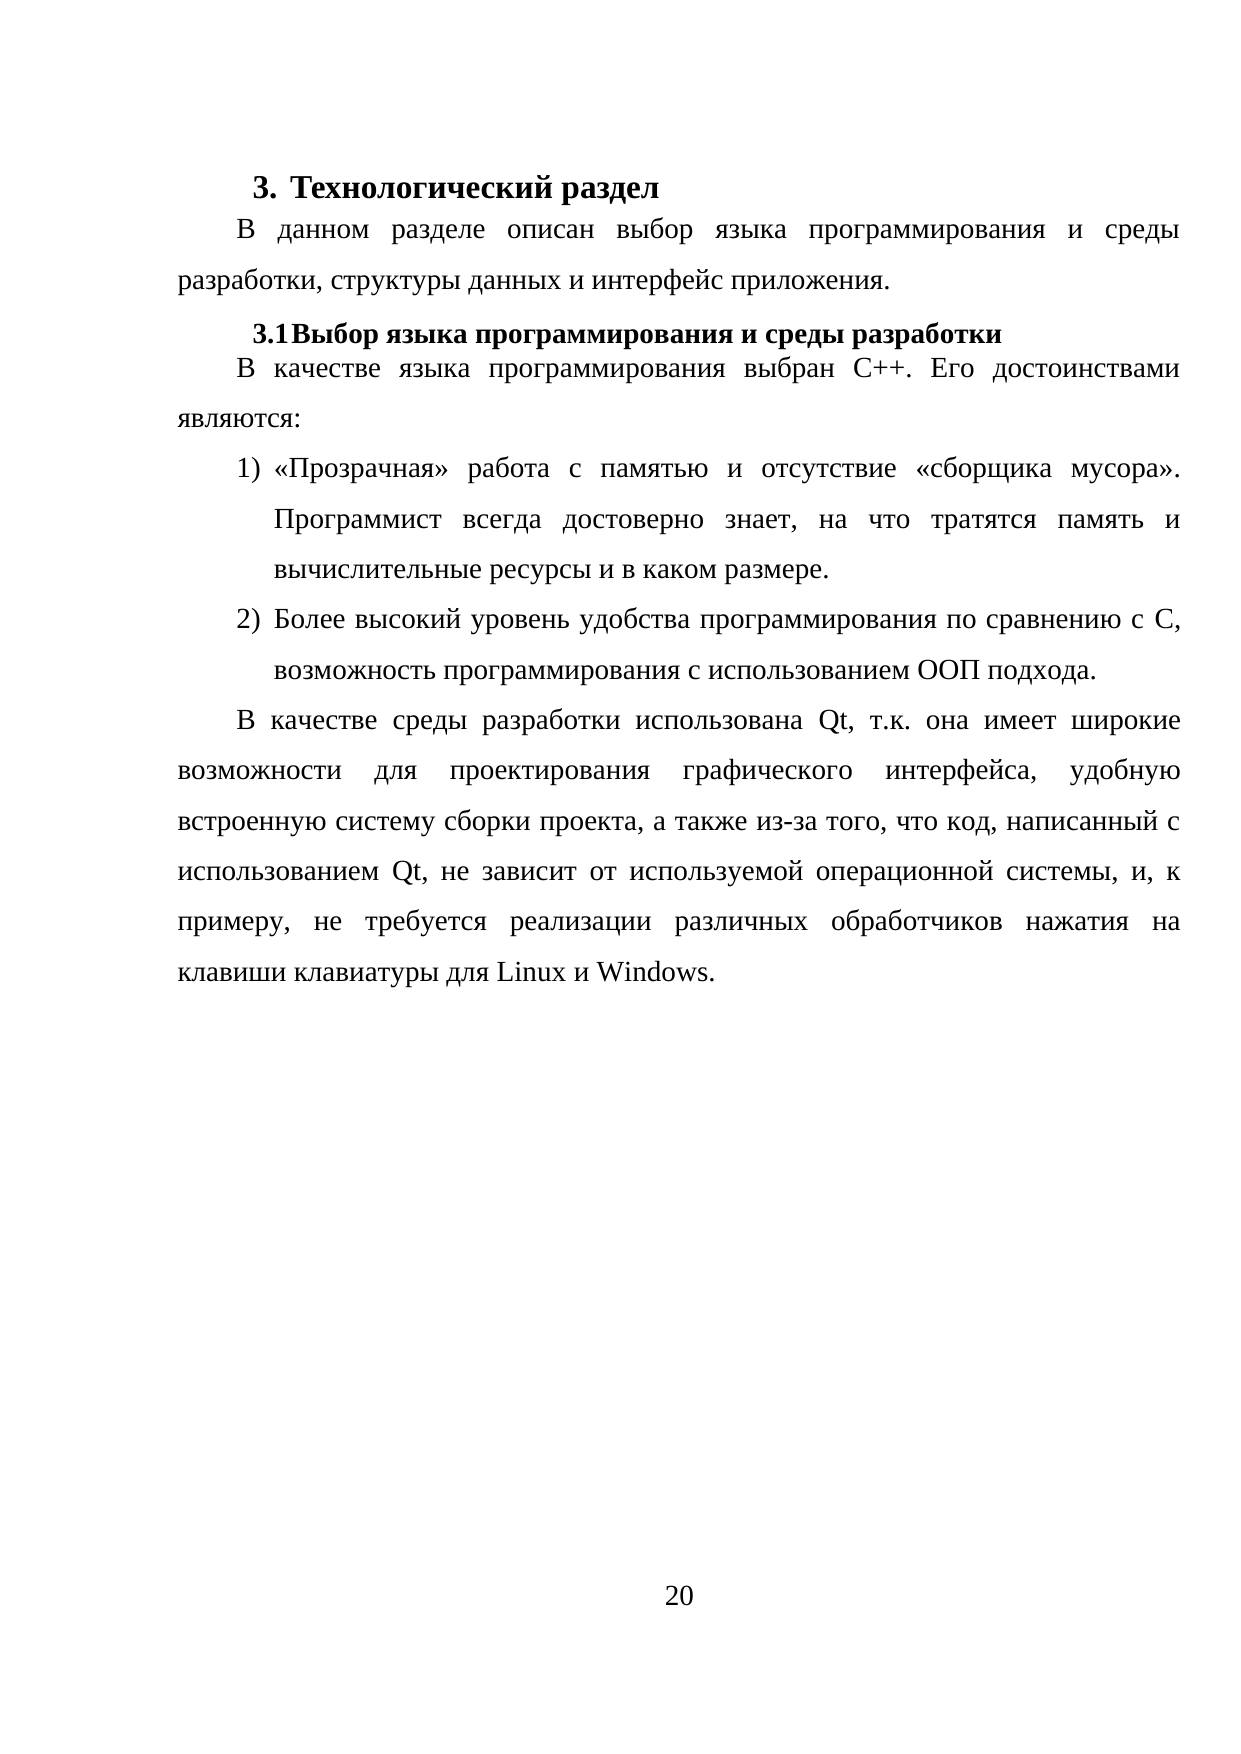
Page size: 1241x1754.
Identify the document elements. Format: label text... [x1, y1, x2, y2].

list «Прозрачная» работа с памятью и отсутствие «сборщика мусора». Программист всегда достоверно знает, на что тратятся память и вычислительные ресурсы и в каком размере. [236, 451, 1181, 585]
subtitle Технологический раздел [252, 167, 1181, 205]
text В качестве языка программирования выбран С++. Его достоинствами являются: [177, 350, 1181, 434]
subtitle Выбор языка программирования и среды разработки [252, 316, 1181, 350]
text В качестве среды разработки использована Qt, т.к. она имеет широкие возможности для проектирования графического интерфейса, удобную встроенную систему сборки проекта, а также из-за того, что код, написанный с использованием Qt, не зависит от используемой операционной системы, и, к примеру, не требуется реализации различных обработчиков нажатия на клавиши клавиатуры для Linux и Windows. [177, 702, 1181, 987]
text В данном разделе описан выбор языка программирования и среды разработки, структуры данных и интерфейс приложения. [177, 212, 1181, 296]
list Более высокий уровень удобства программирования по сравнению с C, возможность программирования с использованием ООП подхода. [236, 602, 1181, 685]
